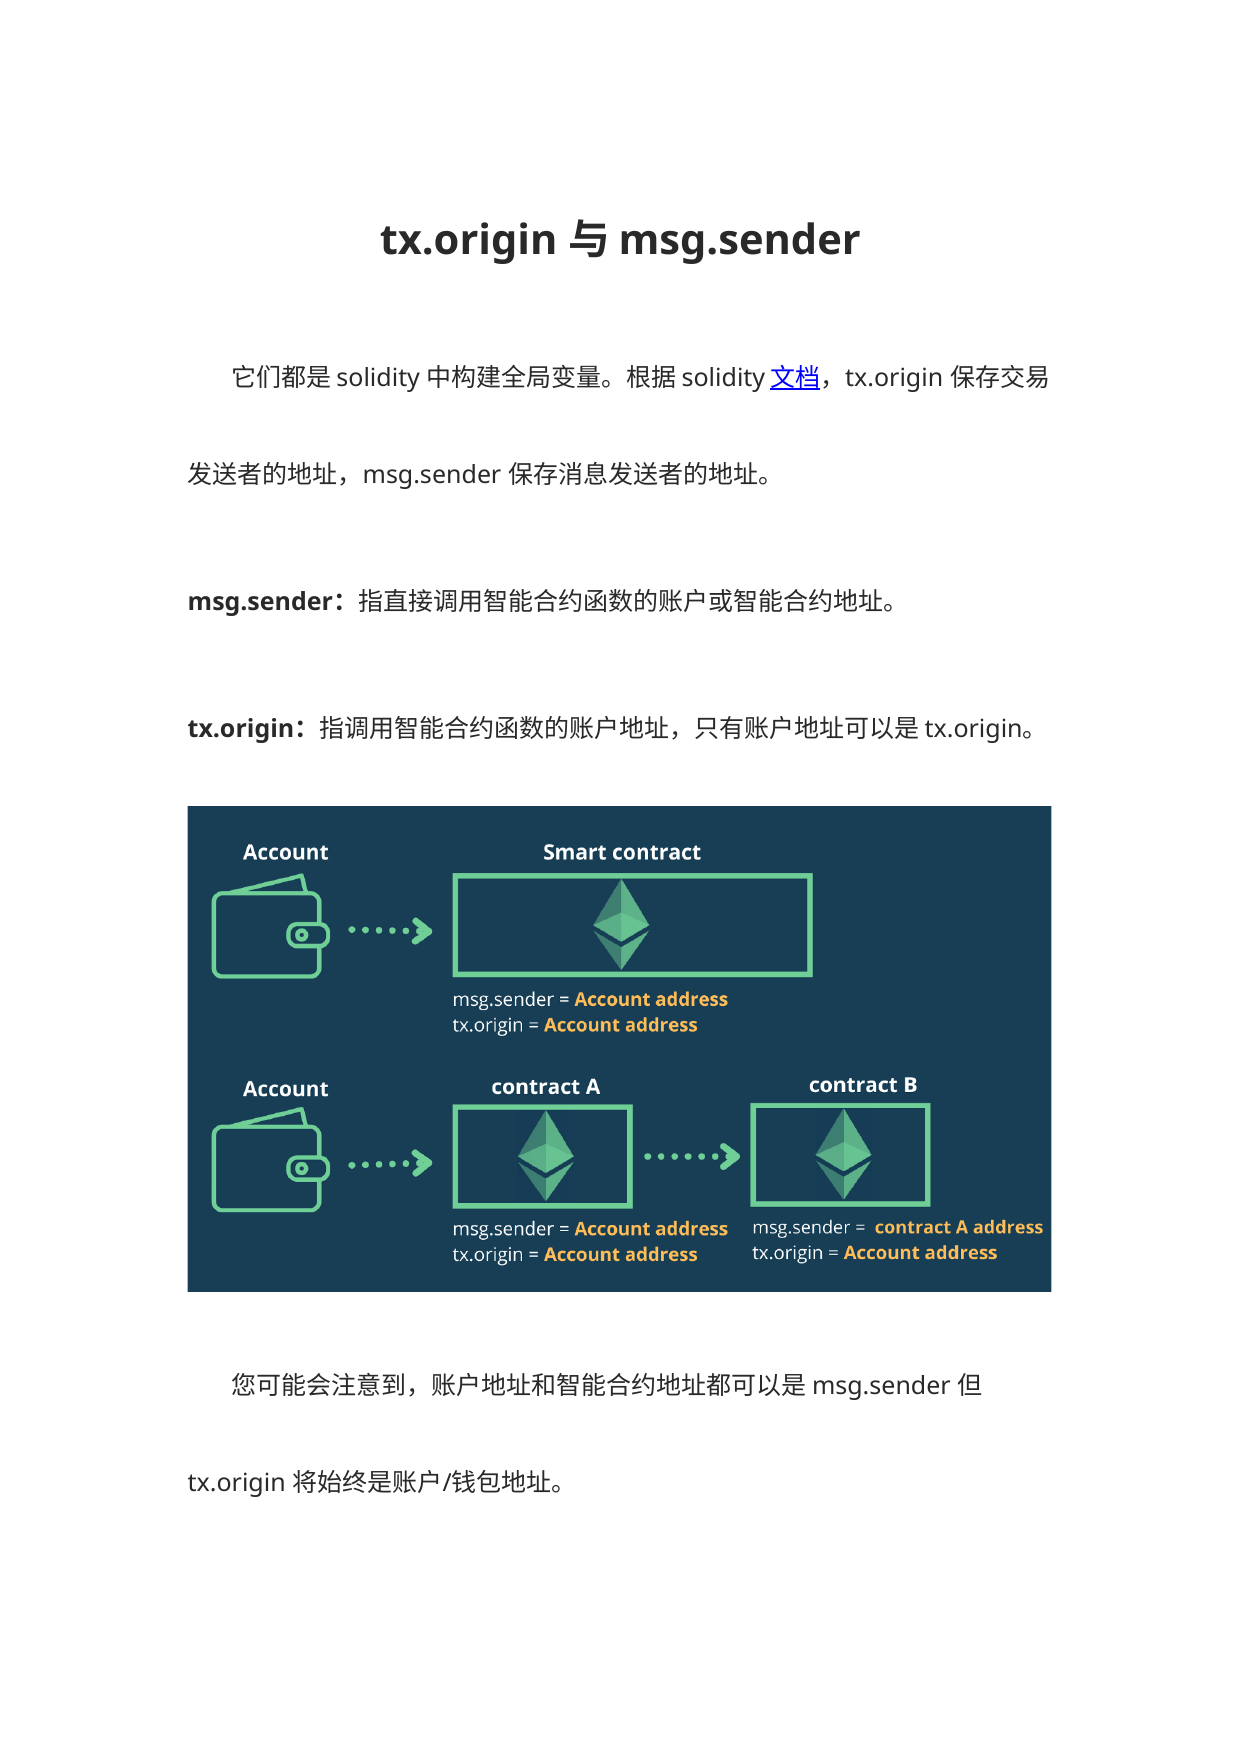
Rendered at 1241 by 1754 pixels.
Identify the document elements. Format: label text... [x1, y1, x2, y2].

text msg.sender：指直接调用智能合约函数的账户或智能合约地址。 [187, 567, 1053, 632]
picture [187, 806, 1052, 1292]
text 您可能会注意到，账户地址和智能合约地址都可以是 msg.sender 但 tx.origin 将始终是账户/钱包地址。 [187, 1351, 1053, 1513]
text tx.origin 与msg.sender [187, 206, 1053, 271]
text tx.origin：指调用智能合约函数的账户地址，只有账户地址可以是tx.origin。 [187, 694, 1053, 759]
text 它们都是solidity 中构建全局变量。根据solidity文档，tx.origin 保存交易发送者的地址，msg.sender 保存消息发送者的地址。 [187, 343, 1053, 505]
